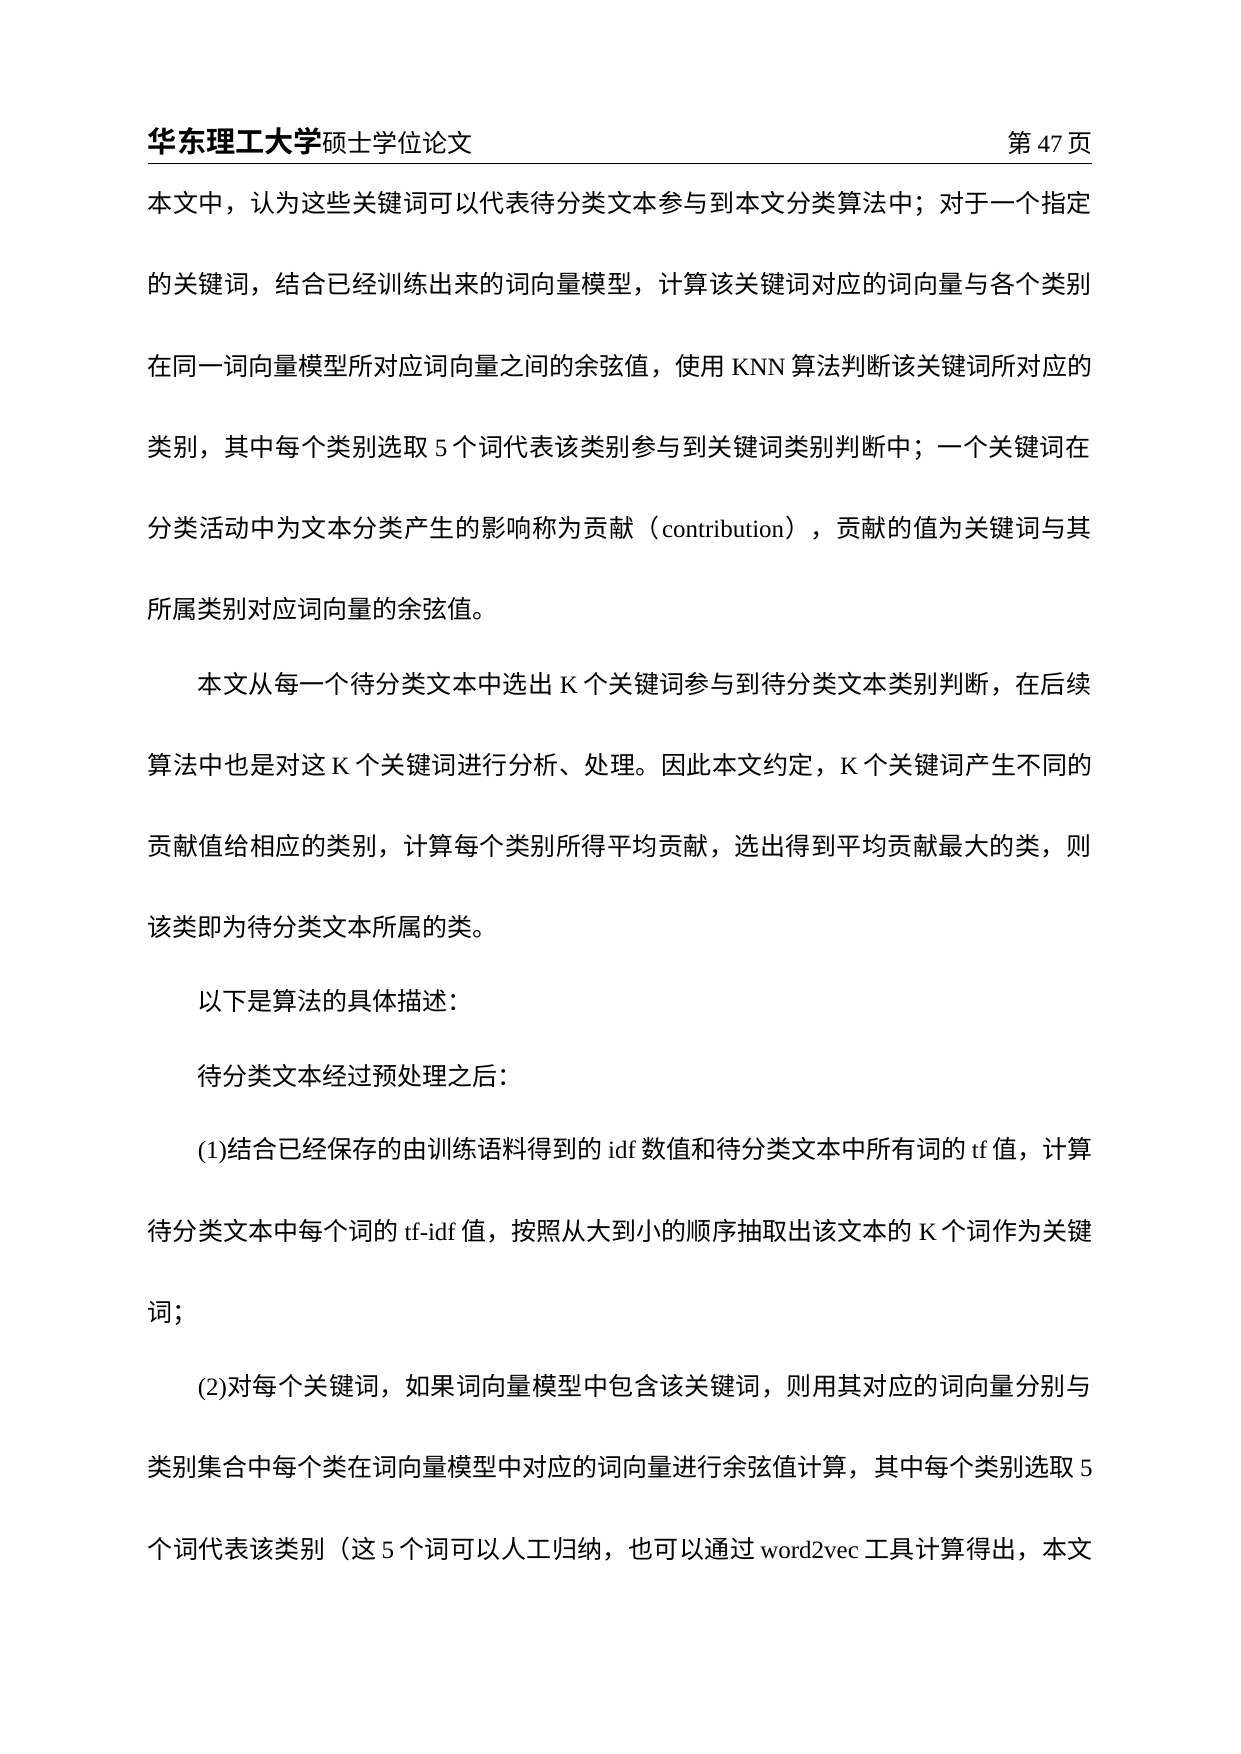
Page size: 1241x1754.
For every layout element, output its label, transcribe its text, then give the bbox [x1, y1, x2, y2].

text 待分类文本经过预处理之后： [148, 1042, 1092, 1107]
text 本文从每一个待分类文本中选出K个关键词参与到待分类文本类别判断，在后续算法中也是对这K个关键词进行分析、处理。因此本文约定，K个关键词产生不同的贡献值给相应的类别，计算每个类别所得平均贡献，选出得到平均贡献最大的类，则该类即为待分类文本所属的类。 [148, 650, 1092, 958]
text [148, 1352, 1092, 1580]
text 以下是算法的具体描述： [148, 967, 1092, 1032]
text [148, 169, 1092, 641]
text (1)结合已经保存的由训练语料得到的idf数值和待分类文本中所有词的tf值，计算待分类文本中每个词的tf-idf值，按照从大到小的顺序抽取出该文本的K个词作为关键词； [148, 1116, 1092, 1343]
